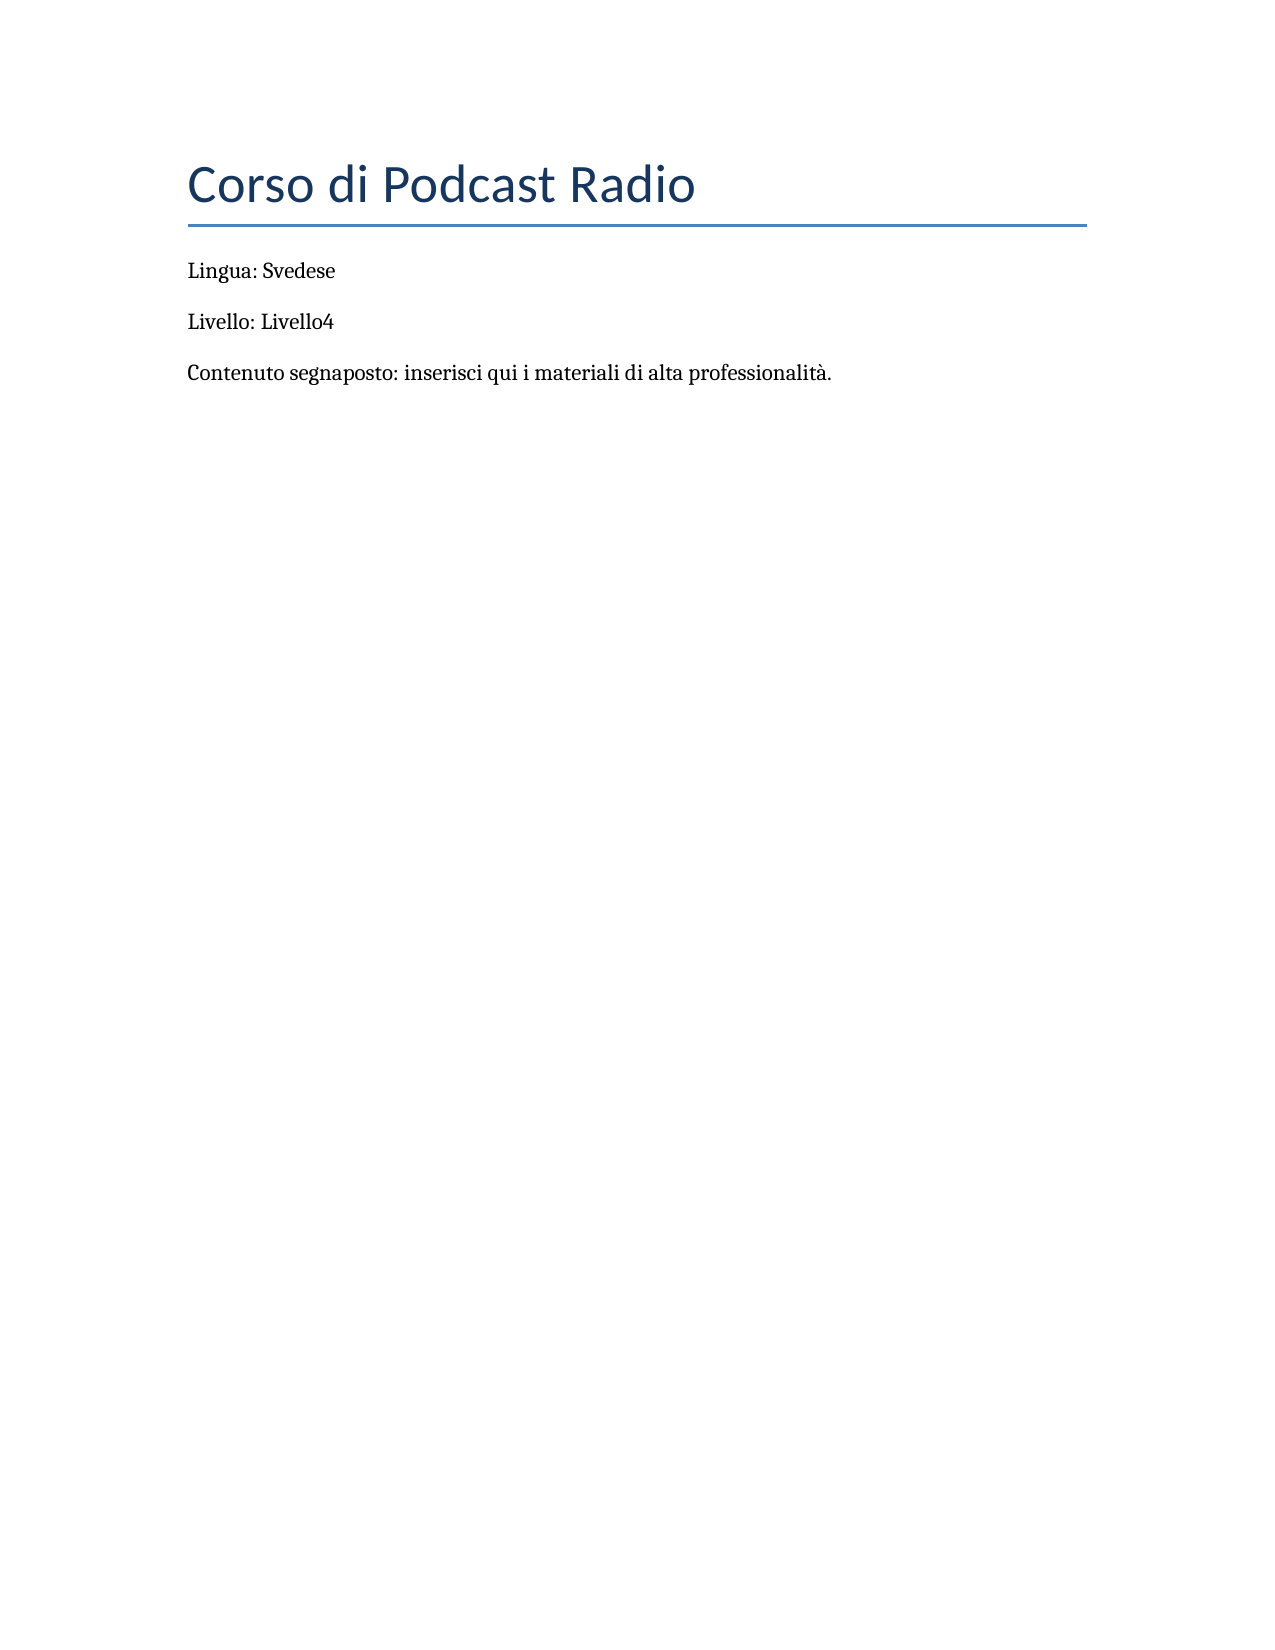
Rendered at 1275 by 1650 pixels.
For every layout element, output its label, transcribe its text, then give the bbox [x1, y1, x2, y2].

title Corso di Podcast Radio [187, 150, 1087, 227]
text Lingua: Svedese [187, 258, 1087, 284]
text Livello: Livello4 [187, 309, 1087, 335]
text Contenuto segnaposto: inserisci qui i materiali di alta professionalità. [187, 360, 1087, 386]
